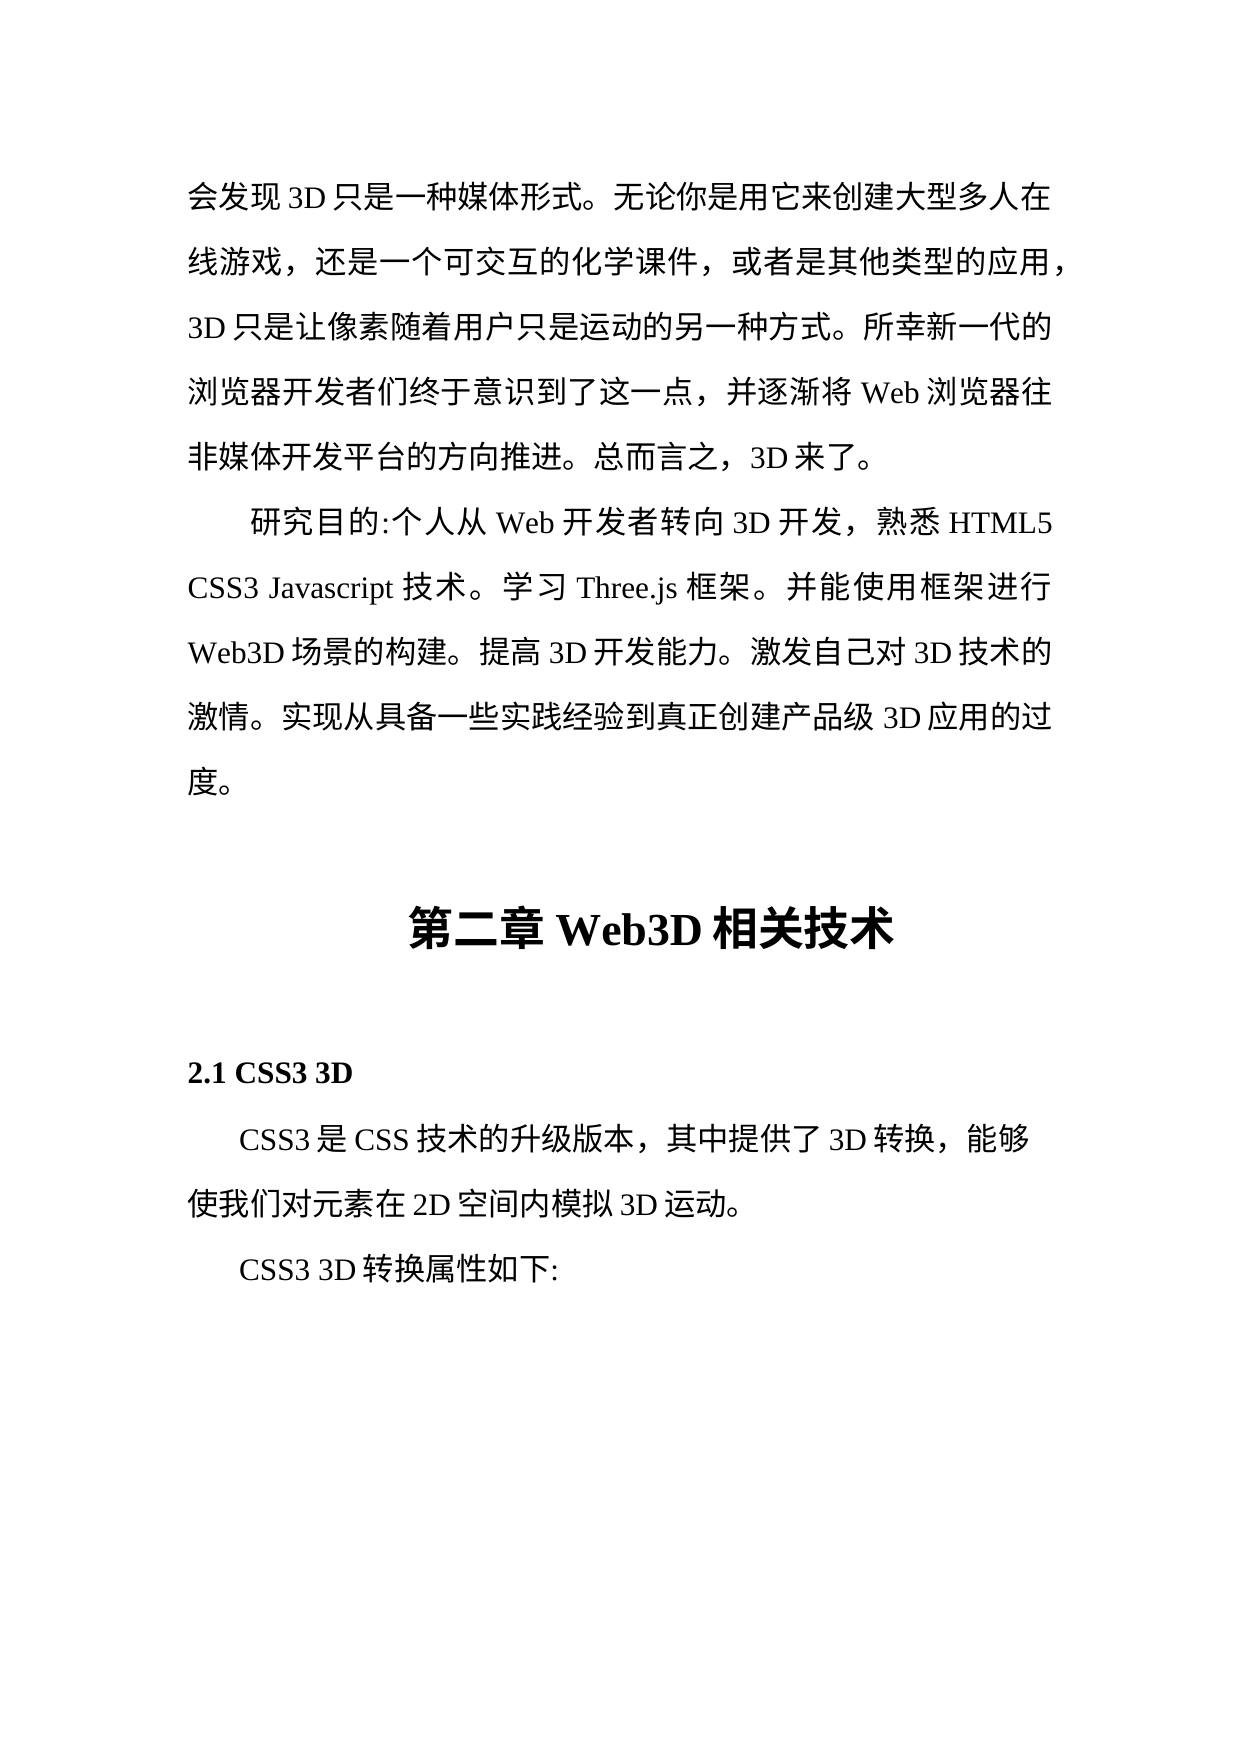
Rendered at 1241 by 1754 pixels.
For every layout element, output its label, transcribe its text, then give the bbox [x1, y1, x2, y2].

list 研究目的:个人从Web开发者转向3D开发，熟悉HTML5 CSS3 Javascript技术。学习Three.js框架。并能使用框架进行Web3D场景的构建。提高3D开发能力。激发自己对3D技术的激情。实现从具备一些实践经验到真正创建产品级3D应用的过度。 [187, 487, 1053, 812]
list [187, 162, 1053, 487]
list CSS3是CSS技术的升级版本，其中提供了3D转换，能够使我们对元素在2D空间内模拟3D运动。 [187, 1104, 1053, 1234]
list 第二章 Web3D相关技术 [187, 877, 1053, 974]
list CSS3 3D转换属性如下: [187, 1234, 1053, 1299]
list 2.1 CSS3 3D [187, 1039, 1053, 1104]
